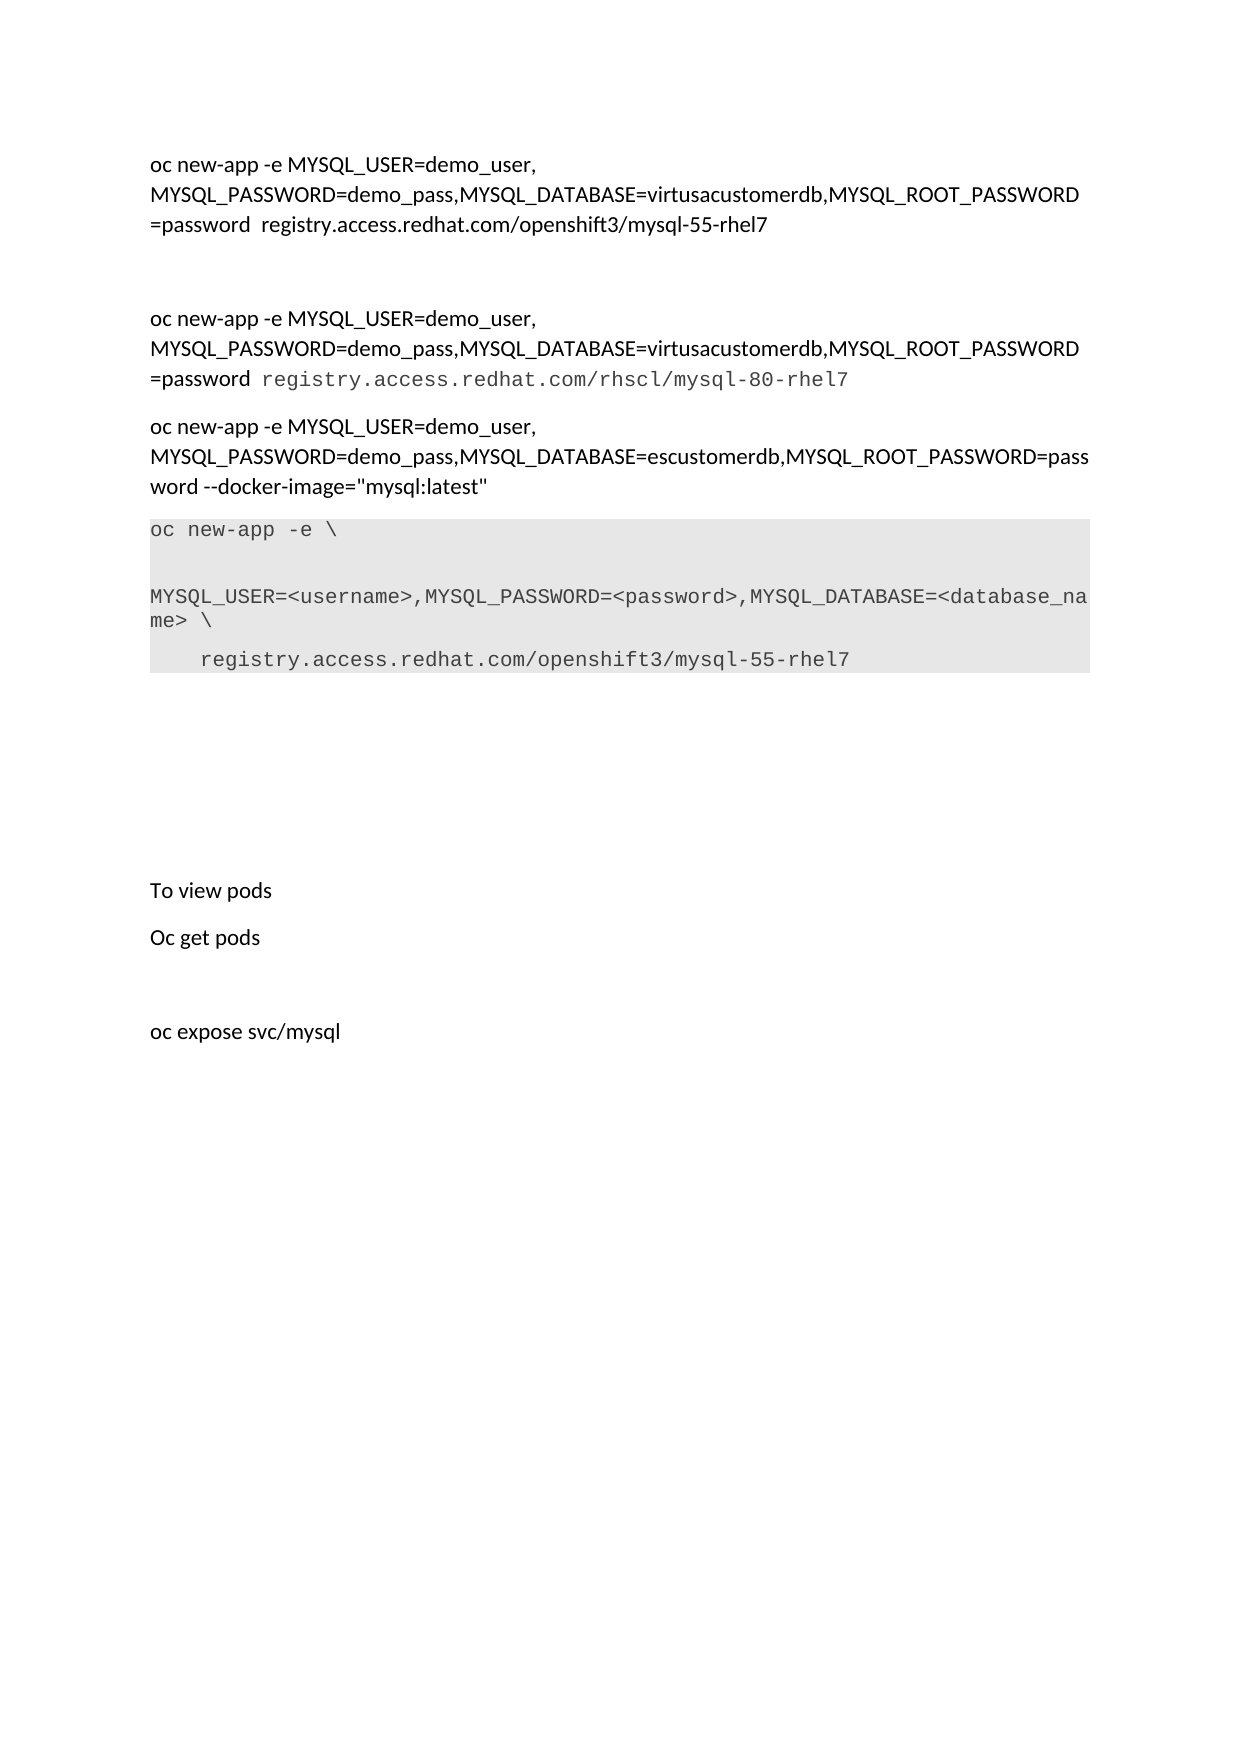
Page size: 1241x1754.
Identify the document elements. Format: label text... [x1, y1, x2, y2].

text oc new-app -e MYSQL_USER=demo_user, MYSQL_PASSWORD=demo_pass,MYSQL_DATABASE=escustomerdb,MYSQL_ROOT_PASSWORD=password --docker-image="mysql:latest" [150, 412, 1090, 500]
text To view pods [150, 876, 1090, 904]
text oc new-app -e MYSQL_USER=demo_user, MYSQL_PASSWORD=demo_pass,MYSQL_DATABASE=virtusacustomerdb,MYSQL_ROOT_PASSWORD=password registry.access.redhat.com/rhscl/mysql-80-rhel7 [150, 304, 1090, 393]
text oc new-app -e MYSQL_USER=demo_user, MYSQL_PASSWORD=demo_pass,MYSQL_DATABASE=virtusacustomerdb,MYSQL_ROOT_PASSWORD=password registry.access.redhat.com/openshift3/mysql-55-rhel7 [150, 150, 1090, 238]
text oc new-app -e \ [150, 519, 1090, 543]
text oc expose svc/mysql [150, 1017, 1090, 1045]
text MYSQL_USER=<username>,MYSQL_PASSWORD=<password>,MYSQL_DATABASE=<database_name> \ [150, 558, 1090, 634]
text Oc get pods [150, 923, 1090, 951]
text registry.access.redhat.com/openshift3/mysql-55-rhel7 [150, 649, 1090, 673]
